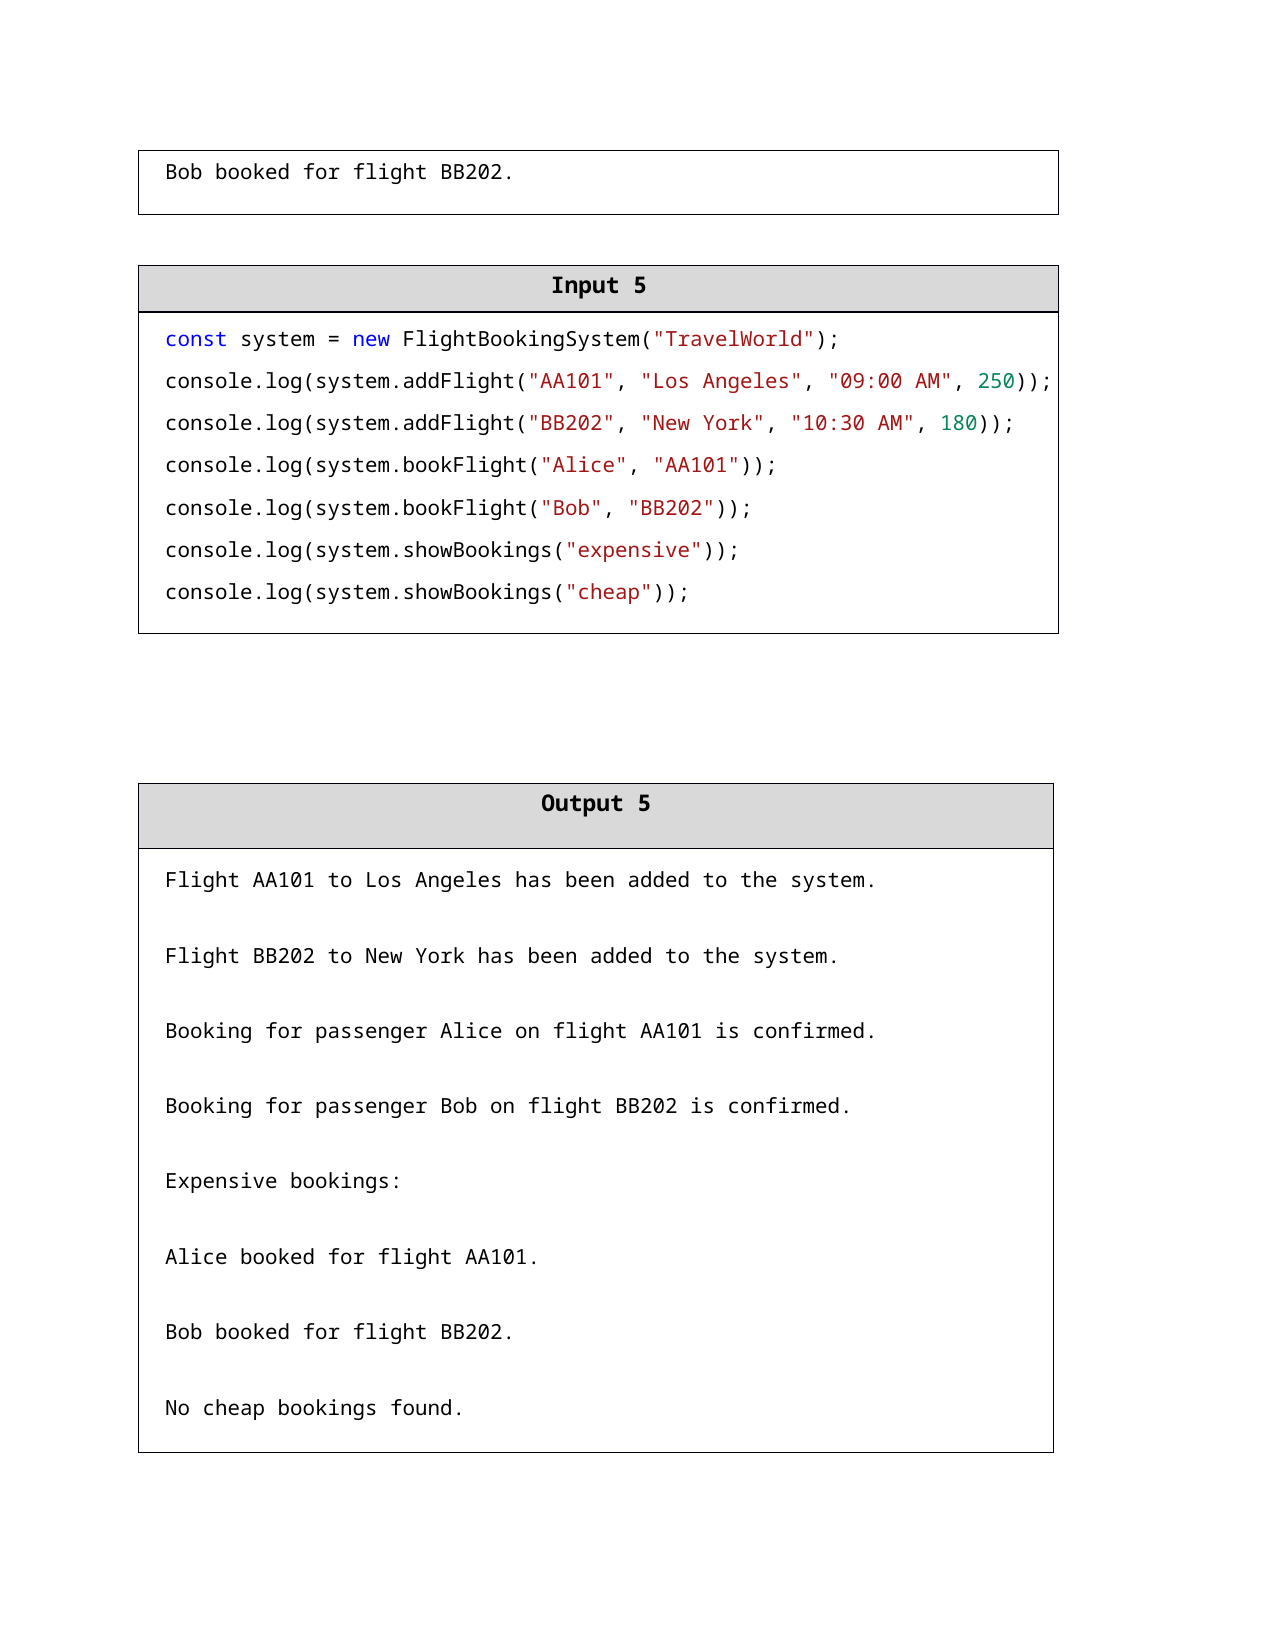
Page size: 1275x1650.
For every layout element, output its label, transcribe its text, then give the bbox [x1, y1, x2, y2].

table_header Output 5 [139, 784, 1053, 848]
table_cell Flight AA101 to Los Angeles has been added to the system. Flight BB202 to New York has been added to the system. Booking for passenger Alice on flight AA101 is confirmed. Booking for passenger Bob on flight BB202 is confirmed. Expensive bookings: Alice booked for flight AA101. Bob booked for flight BB202. No cheap bookings found. [139, 849, 1053, 1452]
table_header Input 5 [139, 266, 1058, 311]
table_cell const system = new FlightBookingSystem("TravelWorld"); console.log(system.addFlight("AA101", "Los Angeles", "09:00 AM", 250)); console.log(system.addFlight("BB202", "New York", "10:30 AM", 180)); console.log(system.bookFlight("Alice", "AA101")); console.log(system.bookFlight("Bob", "BB202")); console.log(system.showBookings("expensive")); console.log(system.showBookings("cheap")); [139, 313, 1058, 633]
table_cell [139, 151, 1058, 214]
